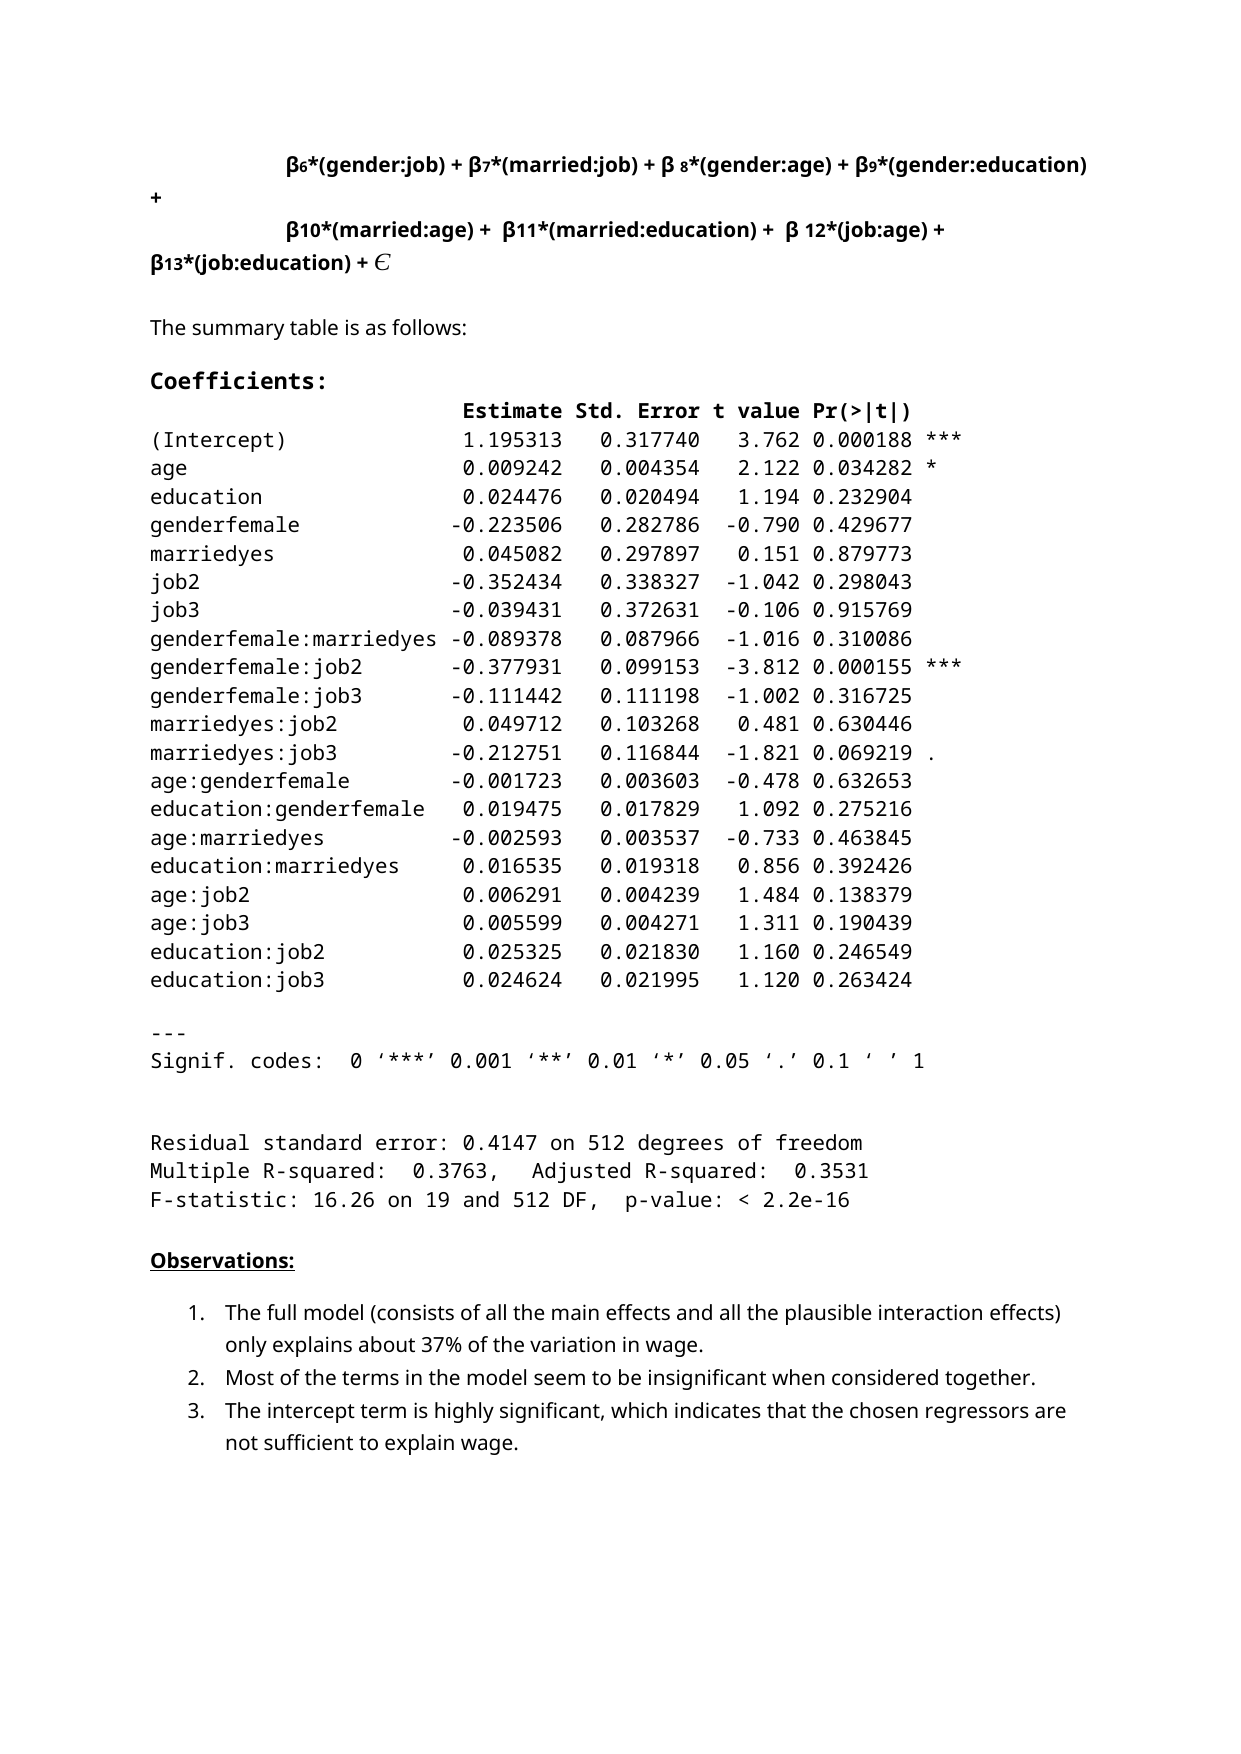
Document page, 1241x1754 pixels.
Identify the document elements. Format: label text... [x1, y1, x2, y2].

text F-statistic: 16.26 on 19 and 512 DF, p-value: < 2.2e-16 [150, 1185, 1090, 1213]
text --- [150, 1018, 1090, 1047]
text education:marriedyes 0.016535 0.019318 0.856 0.392426 [150, 851, 1090, 880]
text Estimate Std. Error t value Pr(>|t|) [150, 396, 1090, 425]
text Coefficients: [150, 365, 1090, 396]
text age:genderfemale -0.001723 0.003603 -0.478 0.632653 [150, 766, 1090, 794]
text genderfemale:marriedyes -0.089378 0.087966 -1.016 0.310086 [150, 624, 1090, 652]
text job2 -0.352434 0.338327 -1.042 0.298043 [150, 567, 1090, 596]
text education:job3 0.024624 0.021995 1.120 0.263424 [150, 965, 1090, 994]
text job3 -0.039431 0.372631 -0.106 0.915769 [150, 596, 1090, 624]
text genderfemale:job2 -0.377931 0.099153 -3.812 0.000155 *** [150, 652, 1090, 681]
text age:job2 0.006291 0.004239 1.484 0.138379 [150, 880, 1090, 908]
text genderfemale -0.223506 0.282786 -0.790 0.429677 [150, 510, 1090, 539]
text β6*(gender:job) + β7*(married:job) + β 8*(gender:age) + β9*(gender:education) + [150, 150, 1090, 211]
list The full model (consists of all the main effects and all the plausible interaction effects) only explains about 37% of the variation in wage. [187, 1298, 1090, 1359]
text The summary table is as follows: [150, 313, 1090, 341]
text Residual standard error: 0.4147 on 512 degrees of freedom [150, 1128, 1090, 1156]
list The intercept term is highly significant, which indicates that the chosen regressors are not sufficient to explain wage. [187, 1396, 1090, 1457]
text genderfemale:job3 -0.111442 0.111198 -1.002 0.316725 [150, 681, 1090, 709]
list Most of the terms in the model seem to be insignificant when considered together. [187, 1363, 1090, 1392]
text Observations: [150, 1246, 1090, 1274]
text education 0.024476 0.020494 1.194 0.232904 [150, 482, 1090, 510]
text marriedyes 0.045082 0.297897 0.151 0.879773 [150, 539, 1090, 567]
text Multiple R-squared: 0.3763, Adjusted R-squared: 0.3531 [150, 1156, 1090, 1185]
text marriedyes:job3 -0.212751 0.116844 -1.821 0.069219 . [150, 738, 1090, 766]
text (Intercept) 1.195313 0.317740 3.762 0.000188 *** [150, 425, 1090, 453]
text age:job3 0.005599 0.004271 1.311 0.190439 [150, 908, 1090, 937]
text education:job2 0.025325 0.021830 1.160 0.246549 [150, 937, 1090, 965]
text marriedyes:job2 0.049712 0.103268 0.481 0.630446 [150, 709, 1090, 738]
text β10*(married:age) + β11*(married:education) + β 12*(job:age) + β13*(job:education) + [150, 215, 1090, 276]
text Signif. codes: 0 ‘***’ 0.001 ‘**’ 0.01 ‘*’ 0.05 ‘.’ 0.1 ‘ ’ 1 [150, 1047, 1090, 1075]
text education:genderfemale 0.019475 0.017829 1.092 0.275216 [150, 794, 1090, 823]
text age 0.009242 0.004354 2.122 0.034282 * [150, 453, 1090, 482]
text age:marriedyes -0.002593 0.003537 -0.733 0.463845 [150, 823, 1090, 851]
